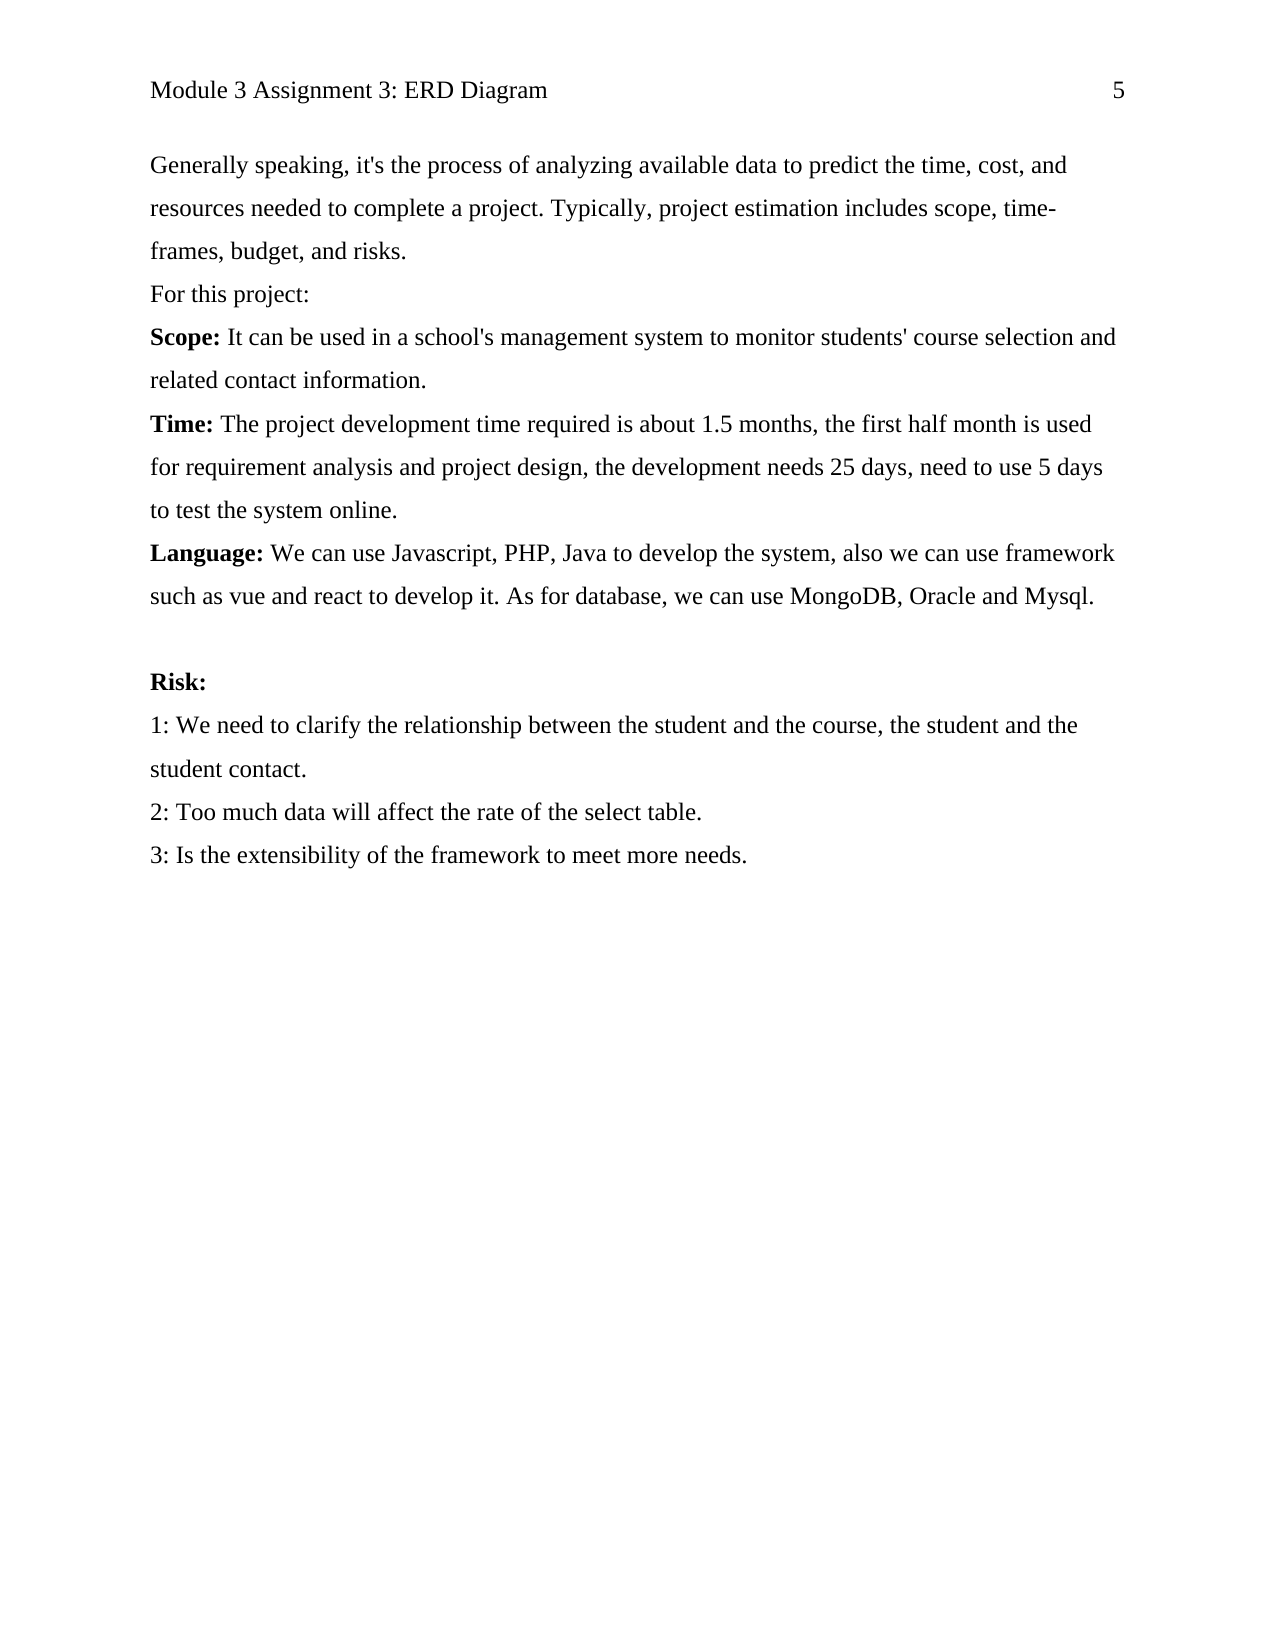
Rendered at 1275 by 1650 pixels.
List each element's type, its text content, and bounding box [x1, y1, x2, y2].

text For this project: [150, 279, 1125, 308]
text 2: Too much data will affect the rate of the select table. [150, 797, 1125, 826]
text Time: The project development time required is about 1.5 months, the first half month is used for requirement analysis and project design, the development needs 25 days, need to use 5 days to test the system online. [150, 409, 1125, 524]
text Scope: It can be used in a school's management system to monitor students' course selection and related contact information. [150, 322, 1125, 394]
text Generally speaking, it's the process of analyzing available data to predict the time, cost, and resources needed to complete a project. Typically, project estimation includes scope, time-frames, budget, and risks. [150, 150, 1125, 265]
text 3: Is the extensibility of the framework to meet more needs. [150, 840, 1125, 869]
text Language: We can use Javascript, PHP, Java to develop the system, also we can use framework such as vue and react to develop it. As for database, we can use MongoDB, Oracle and Mysql. [150, 538, 1125, 610]
text 1: We need to clarify the relationship between the student and the course, the student and the student contact. [150, 711, 1125, 782]
text Risk: [150, 667, 1125, 696]
